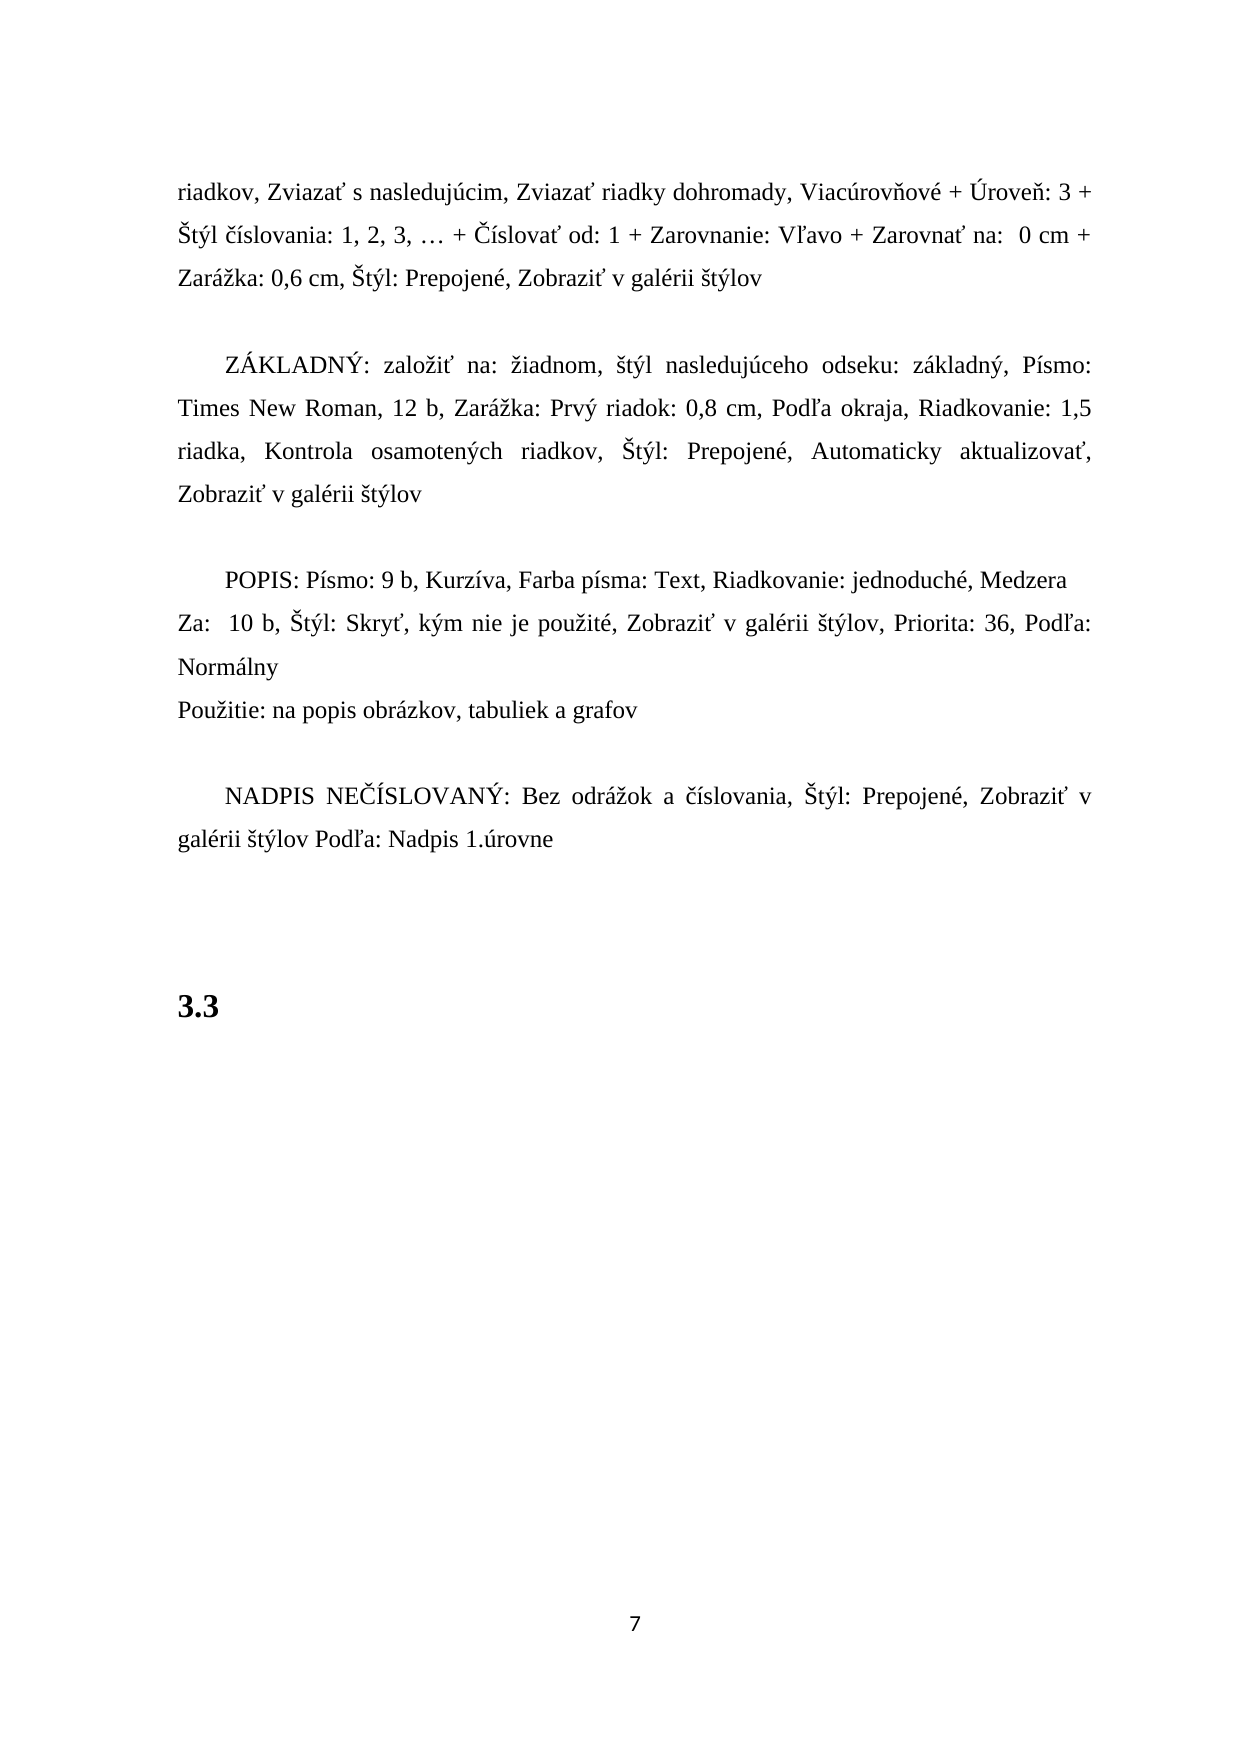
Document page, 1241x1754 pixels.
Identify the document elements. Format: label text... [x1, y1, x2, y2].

text Za: 10 b, Štýl: Skryť, kým nie je použité, Zobraziť v galérii štýlov, Priorita: 36, Podľa: Normálny [177, 608, 1092, 680]
text POPIS: Písmo: 9 b, Kurzíva, Farba písma: Text, Riadkovanie: jednoduché, Medzera [177, 565, 1092, 594]
text NADPIS NEČÍSLOVANÝ: Bez odrážok a číslovania, Štýl: Prepojené, Zobraziť v galérii štýlov Podľa: Nadpis 1.úrovne [177, 781, 1092, 853]
text Použitie: na popis obrázkov, tabuliek a grafov [177, 695, 1092, 723]
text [177, 177, 1092, 292]
text ZÁKLADNÝ: založiť na: žiadnom, štýl nasledujúceho odseku: základný, Písmo: Times New Roman, 12 b, Zarážka: Prvý riadok: 0,8 cm, Podľa okraja, Riadkovanie: 1,5 riadka, Kontrola osamotených riadkov, Štýl: Prepojené, Automaticky aktualizovať, Zobraziť v galérii štýlov [177, 350, 1092, 508]
